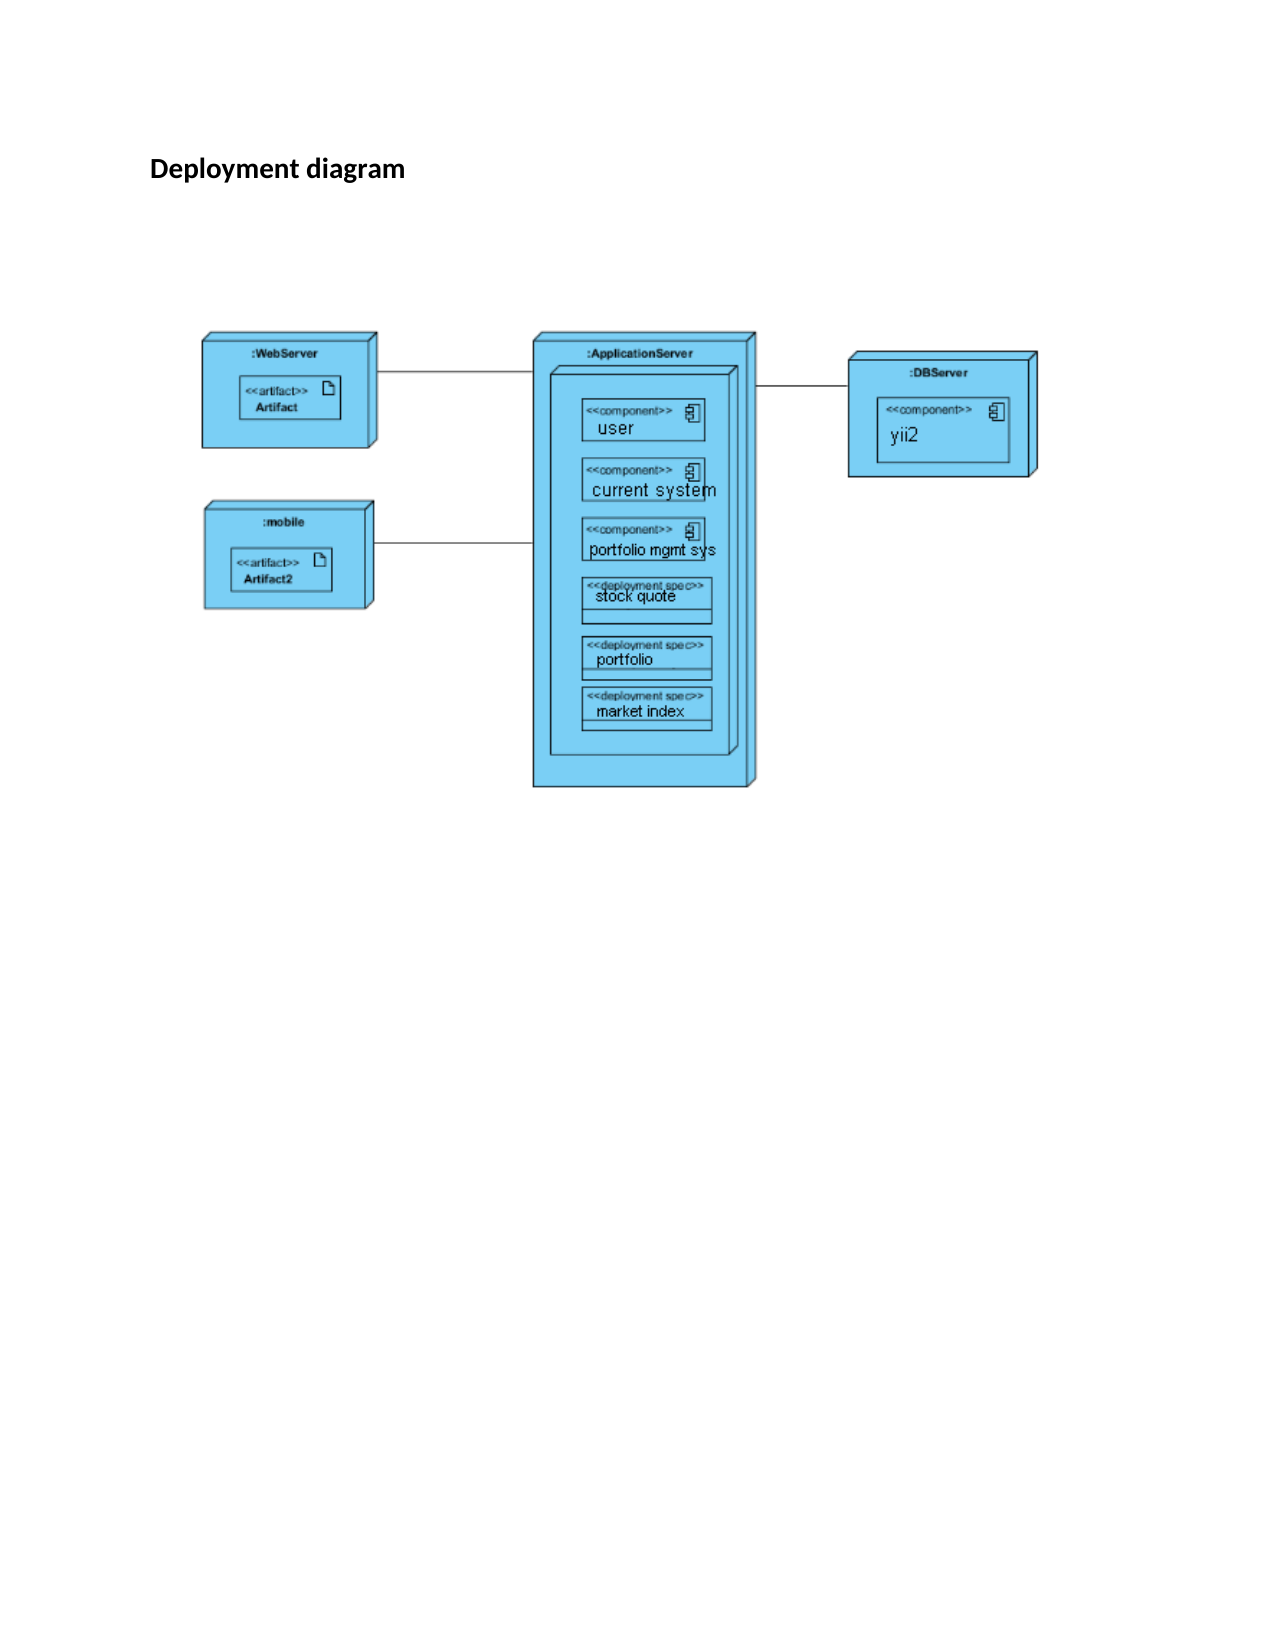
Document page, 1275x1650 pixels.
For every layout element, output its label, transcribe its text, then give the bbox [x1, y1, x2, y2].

text Deployment diagram [150, 150, 1125, 186]
picture [150, 211, 1125, 851]
